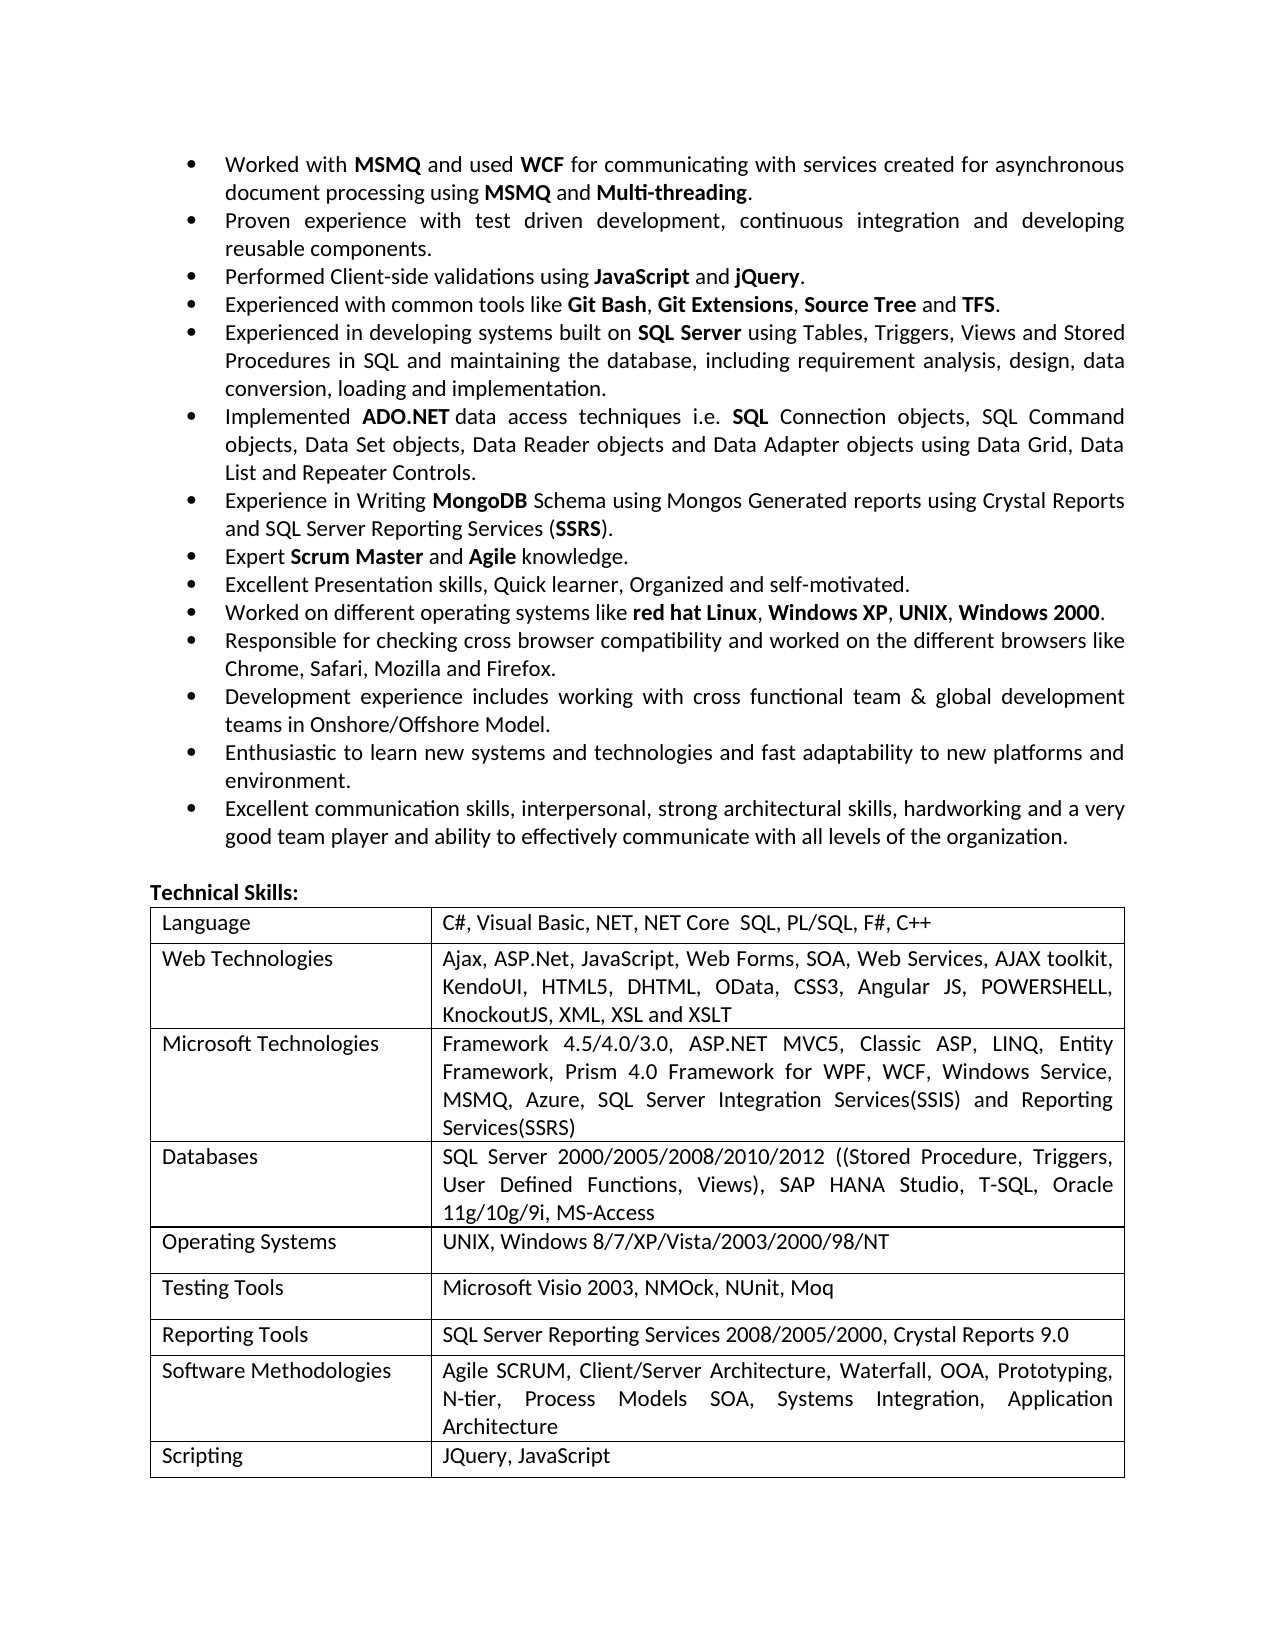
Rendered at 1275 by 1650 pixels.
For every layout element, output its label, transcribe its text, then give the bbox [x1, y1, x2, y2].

list Experience in Writing MongoDB Schema using Mongos Generated reports using Crystal Reports and SQL Server Reporting Services (SSRS). [187, 486, 1125, 542]
table_cell Microsoft Visio 2003, NMOck, NUnit, Moq [432, 1274, 1124, 1319]
table_header Language [151, 908, 431, 943]
list Experienced with common tools like Git Bash, Git Extensions, Source Tree and TFS. [187, 290, 1125, 318]
list Excellent Presentation skills, Quick learner, Organized and self-motivated. [187, 570, 1125, 598]
table_cell Ajax, ASP.Net, JavaScript, Web Forms, SOA, Web Services, AJAX toolkit, KendoUI, HTML5, DHTML, OData, CSS3, Angular JS, POWERSHELL, KnockoutJS, XML, XSL and XSLT [432, 944, 1124, 1028]
table_cell Agile SCRUM, Client/Server Architecture, Waterfall, OOA, Prototyping, N-tier, Process Models SOA, Systems Integration, Application Architecture [432, 1356, 1124, 1441]
list Implemented ADO.NET data access techniques i.e. SQL Connection objects, SQL Command objects, Data Set objects, Data Reader objects and Data Adapter objects using Data Grid, Data List and Repeater Controls. [187, 402, 1125, 486]
list Expert Scrum Master and Agile knowledge. [187, 542, 1125, 570]
text Technical Skills: [150, 878, 1125, 907]
list Worked with MSMQ and used WCF for communicating with services created for asynchronous document processing using MSMQ and Multi-threading. [187, 150, 1125, 206]
list Excellent communication skills, interpersonal, strong architectural skills, hardworking and a very good team player and ability to effectively communicate with all levels of the organization. [187, 794, 1125, 851]
table_cell Framework 4.5/4.0/3.0, ASP.NET MVC5, Classic ASP, LINQ, Entity Framework, Prism 4.0 Framework for WPF, WCF, Windows Service, MSMQ, Azure, SQL Server Integration Services(SSIS) and Reporting Services(SSRS) [432, 1029, 1124, 1141]
list Responsible for checking cross browser compatibility and worked on the different browsers like Chrome, Safari, Mozilla and Firefox. [187, 626, 1125, 682]
table_cell JQuery, JavaScript [432, 1442, 1124, 1477]
table_cell Databases [151, 1142, 431, 1226]
list Development experience includes working with cross functional team & global development teams in Onshore/Offshore Model. [187, 682, 1125, 738]
list Proven experience with test driven development, continuous integration and developing reusable components. [187, 206, 1125, 262]
table_cell UNIX, Windows 8/7/XP/Vista/2003/2000/98/NT [432, 1228, 1124, 1272]
list Worked on different operating systems like red hat Linux, Windows XP, UNIX, Windows 2000. [187, 598, 1125, 626]
table_cell Microsoft Technologies [151, 1029, 431, 1141]
table_cell Web Technologies [151, 944, 431, 1028]
table_cell Scripting [151, 1442, 431, 1477]
list Enthusiastic to learn new systems and technologies and fast adaptability to new platforms and environment. [187, 738, 1125, 794]
table_cell Testing Tools [151, 1274, 431, 1319]
table_cell Reporting Tools [151, 1320, 431, 1355]
table_header C#, Visual Basic, NET, NET Core SQL, PL/SQL, F#, C++ [432, 908, 1124, 943]
table_cell Operating Systems [151, 1228, 431, 1272]
list Performed Client-side validations using JavaScript and jQuery. [187, 262, 1125, 290]
table_cell SQL Server 2000/2005/2008/2010/2012 ((Stored Procedure, Triggers, User Defined Functions, Views), SAP HANA Studio, T-SQL, Oracle 11g/10g/9i, MS-Access [432, 1142, 1124, 1226]
table_cell SQL Server Reporting Services 2008/2005/2000, Crystal Reports 9.0 [432, 1320, 1124, 1355]
table_cell Software Methodologies [151, 1356, 431, 1441]
list Experienced in developing systems built on SQL Server using Tables, Triggers, Views and Stored Procedures in SQL and maintaining the database, including requirement analysis, design, data conversion, loading and implementation. [187, 318, 1125, 402]
